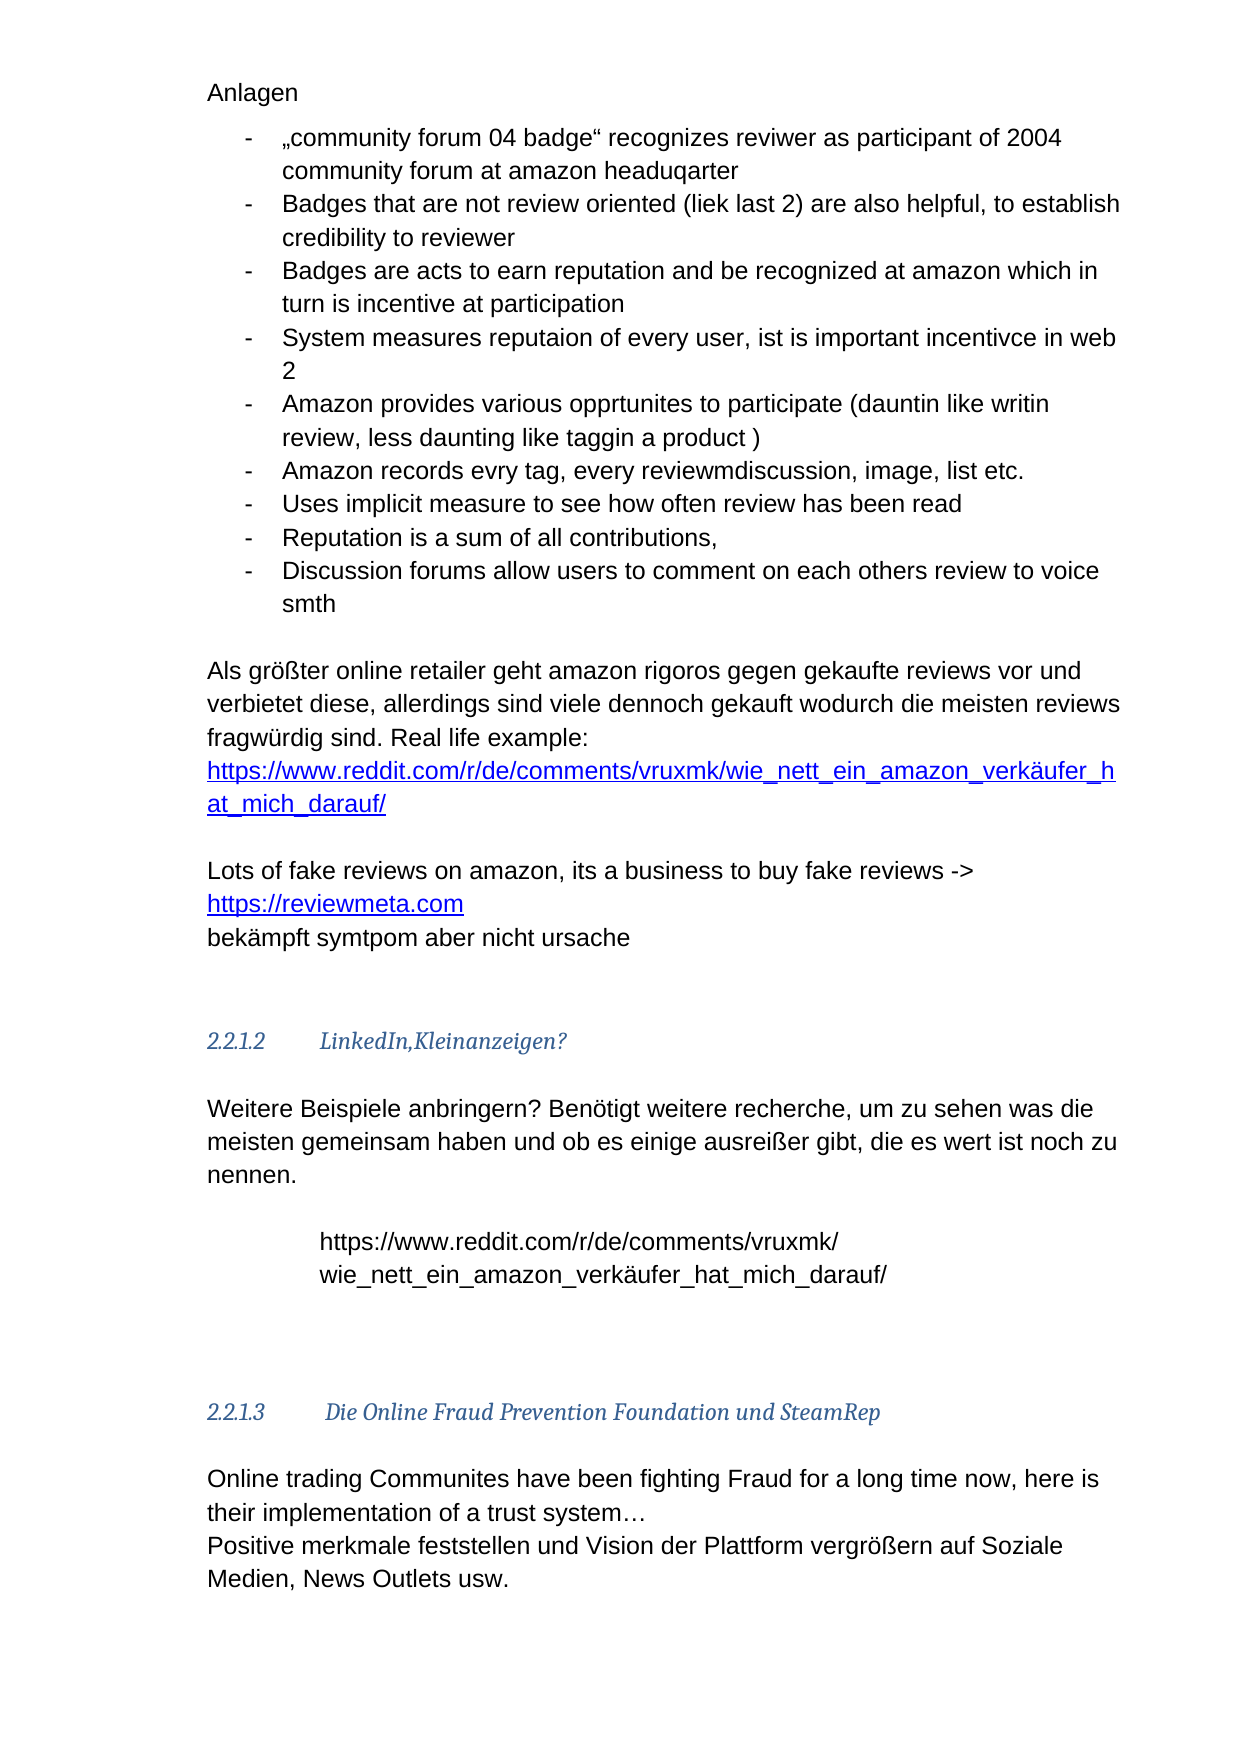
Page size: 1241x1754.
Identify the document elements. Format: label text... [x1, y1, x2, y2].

text https://reviewmeta.com [207, 885, 1122, 918]
text Weitere Beispiele anbringern? Benötigt weitere recherche, um zu sehen was die meisten gemeinsam haben und ob es einige ausreißer gibt, die es wert ist noch zu nennen. [207, 1089, 1122, 1189]
list https://www.reddit.com/r/de/comments/vruxmk/wie_nett_ein_amazon_verkäufer_hat_mich_darauf/ [319, 1222, 1122, 1289]
text bekämpft symtpom aber nicht ursache [207, 918, 1122, 951]
list „community forum 04 badge“ recognizes reviwer as participant of 2004 community forum at amazon headuqarter [244, 118, 1122, 185]
list Reputation is a sum of all contributions, [244, 518, 1122, 551]
list System measures reputaion of every user, ist is important incentivce in web 2 [244, 318, 1122, 385]
text Online trading Communites have been fighting Fraud for a long time now, here is their implementation of a trust system… [207, 1460, 1122, 1526]
list Badges are acts to earn reputation and be recognized at amazon which in turn is incentive at participation [244, 251, 1122, 318]
subtitle LinkedIn,Kleinanzeigen? [207, 1022, 1122, 1056]
list Amazon provides various opprtunites to participate (dauntin like writin review, less daunting like taggin a product ) [244, 385, 1122, 451]
text Positive merkmale feststellen und Vision der Plattform vergrößern auf Soziale Medien, News Outlets usw. [207, 1526, 1122, 1593]
subtitle Die Online Fraud Prevention Foundation und SteamRep [207, 1393, 1122, 1426]
list Discussion forums allow users to comment on each others review to voice smth [244, 551, 1122, 618]
list Amazon records evry tag, every reviewmdiscussion, image, list etc. [244, 451, 1122, 485]
text Als größter online retailer geht amazon rigoros gegen gekaufte reviews vor und verbietet diese, allerdings sind viele dennoch gekauft wodurch die meisten reviews fragwürdig sind. Real life example: https://www.reddit.com/r/de/comments/vruxmk/wie_nett_ein_amazon_verkäufer_hat_mich_darauf/ [207, 651, 1122, 818]
list Uses implicit measure to see how often review has been read [244, 485, 1122, 518]
text Lots of fake reviews on amazon, its a business to buy fake reviews -> [207, 851, 1122, 885]
list Badges that are not review oriented (liek last 2) are also helpful, to establish credibility to reviewer [244, 185, 1122, 251]
